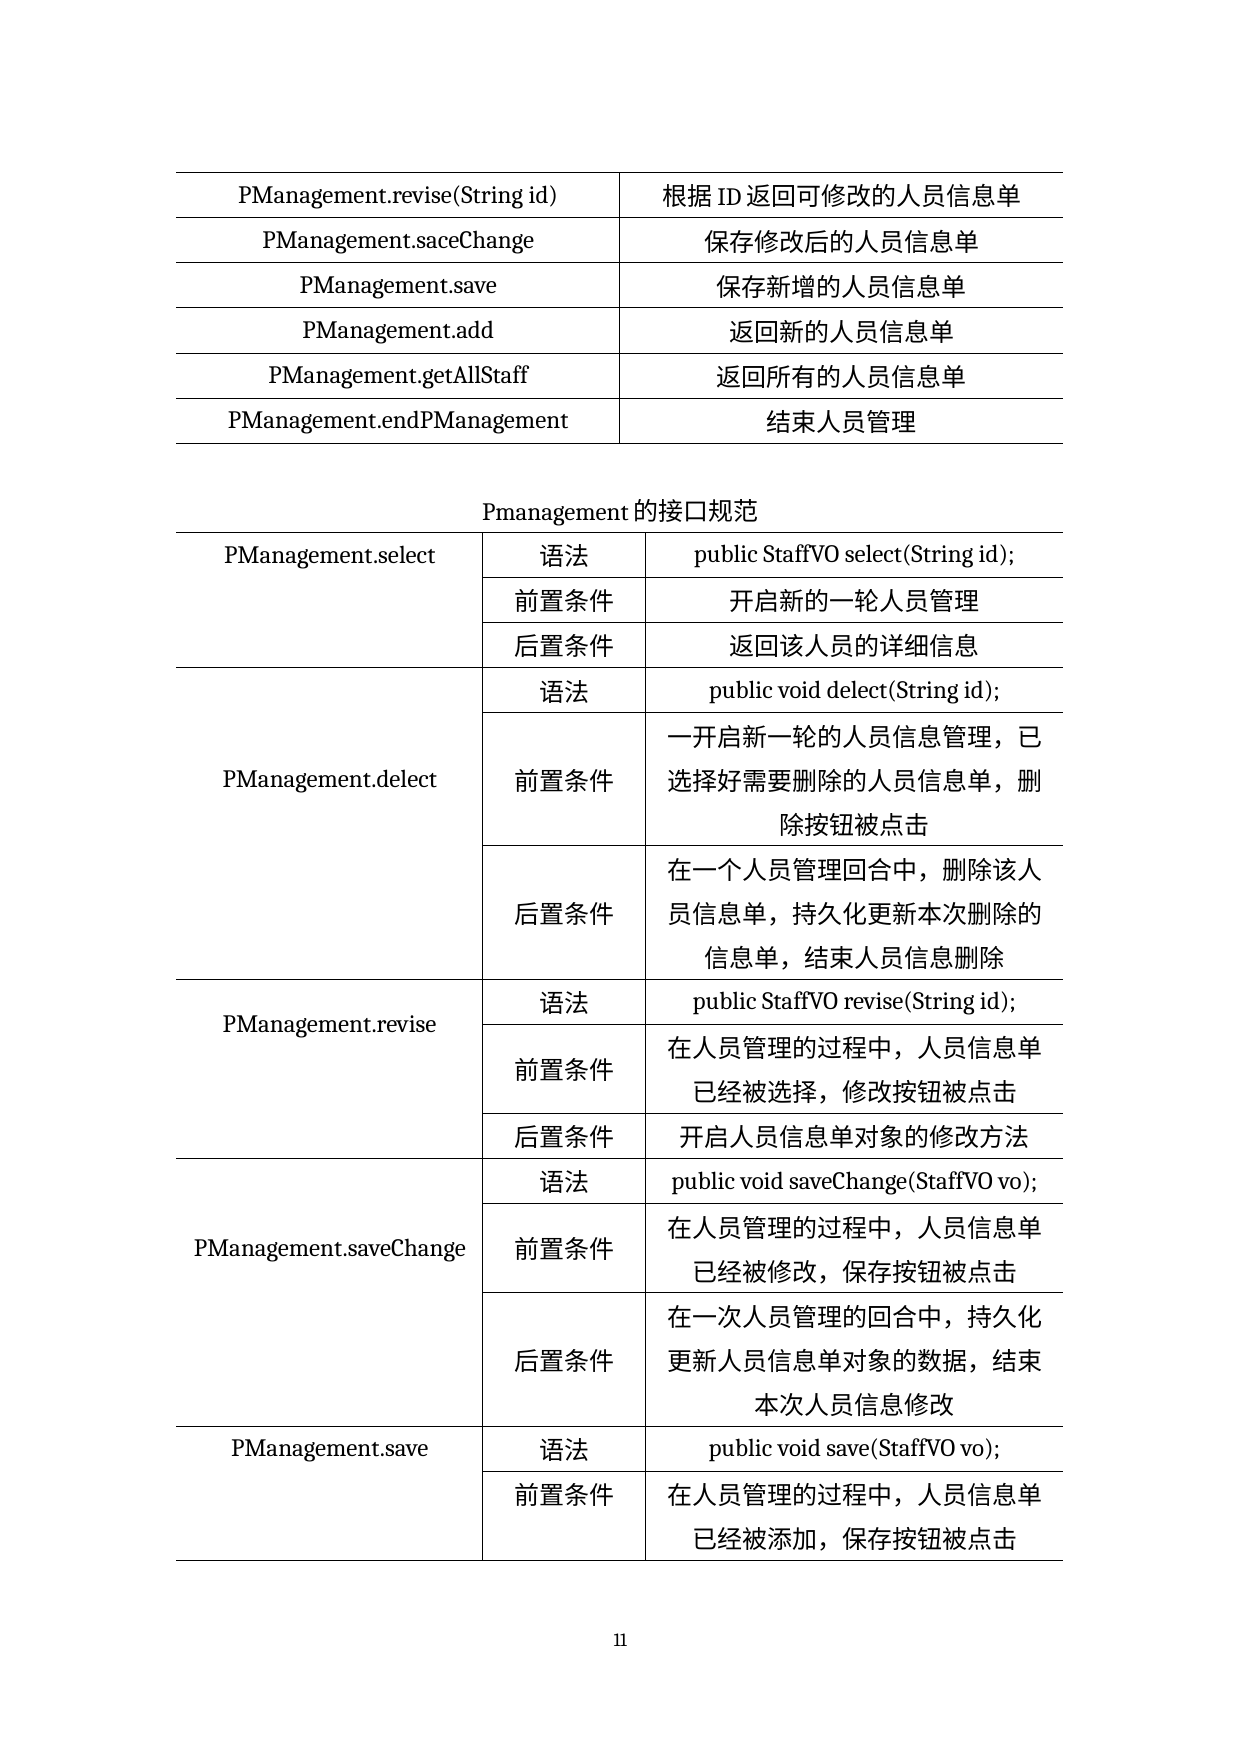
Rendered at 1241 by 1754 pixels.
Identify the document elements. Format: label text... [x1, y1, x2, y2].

table_cell PManagement.save [176, 263, 619, 307]
table_cell public void save(StaffVO vo); [646, 1427, 1063, 1471]
table_header public StaffVO select(String id); [646, 533, 1063, 577]
table_cell public void saveChange(StaffVO vo); [646, 1159, 1063, 1203]
table_cell 返回所有的人员信息单 [620, 354, 1063, 397]
table_cell 在人员管理的过程中，人员信息单已经被选择，修改按钮被点击 [646, 1025, 1063, 1113]
table_cell 保存新增的人员信息单 [620, 263, 1063, 307]
table_cell 在一个人员管理回合中，删除该人员信息单，持久化更新本次删除的信息单，结束人员信息删除 [646, 846, 1063, 979]
table_cell public StaffVO revise(String id); [646, 980, 1063, 1024]
table_cell 在人员管理的过程中，人员信息单已经被添加，保存按钮被点击 [646, 1472, 1063, 1560]
table_cell 开启人员信息单对象的修改方法 [646, 1114, 1063, 1158]
table_cell public void delect(String id); [646, 668, 1063, 712]
table_cell PManagement.saveChange [176, 1159, 482, 1426]
table_header PManagement.select [176, 533, 482, 667]
table_cell 开启新的一轮人员管理 [646, 578, 1063, 622]
table_cell PManagement.endPManagement [176, 399, 619, 443]
table_cell PManagement.delect [176, 668, 482, 979]
table_cell 后置条件 [483, 623, 645, 667]
text Pmanagement的接口规范 [187, 488, 1053, 532]
table_cell PManagement.revise(String id) [176, 173, 619, 217]
table_cell PManagement.add [176, 308, 619, 352]
table_cell 前置条件 [483, 1025, 645, 1113]
table_cell 根据ID返回可修改的人员信息单 [620, 173, 1063, 217]
table_cell 在人员管理的过程中，人员信息单已经被修改，保存按钮被点击 [646, 1204, 1063, 1292]
table_cell 结束人员管理 [620, 399, 1063, 443]
table_cell 前置条件 [483, 578, 645, 622]
table_cell 前置条件 [483, 1472, 645, 1560]
table_cell PManagement.getAllStaff [176, 354, 619, 397]
table_cell 语法 [483, 668, 645, 712]
table_cell 保存修改后的人员信息单 [620, 218, 1063, 262]
table_cell PManagement.revise [176, 980, 482, 1158]
table_cell 返回新的人员信息单 [620, 308, 1063, 352]
table_cell 语法 [483, 1159, 645, 1203]
table_cell 返回该人员的详细信息 [646, 623, 1063, 667]
table_cell 语法 [483, 980, 645, 1024]
table_cell 后置条件 [483, 1114, 645, 1158]
table_header 语法 [483, 533, 645, 577]
table_cell 前置条件 [483, 1204, 645, 1292]
table_cell PManagement.saceChange [176, 218, 619, 262]
table_cell 语法 [483, 1427, 645, 1471]
table_cell 在一次人员管理的回合中，持久化更新人员信息单对象的数据，结束本次人员信息修改 [646, 1293, 1063, 1426]
table_cell 后置条件 [483, 846, 645, 979]
table_cell 后置条件 [483, 1293, 645, 1426]
table_cell 前置条件 [483, 713, 645, 845]
table_cell 一开启新一轮的人员信息管理，已选择好需要删除的人员信息单，删除按钮被点击 [646, 713, 1063, 845]
table_cell PManagement.save [176, 1427, 482, 1560]
